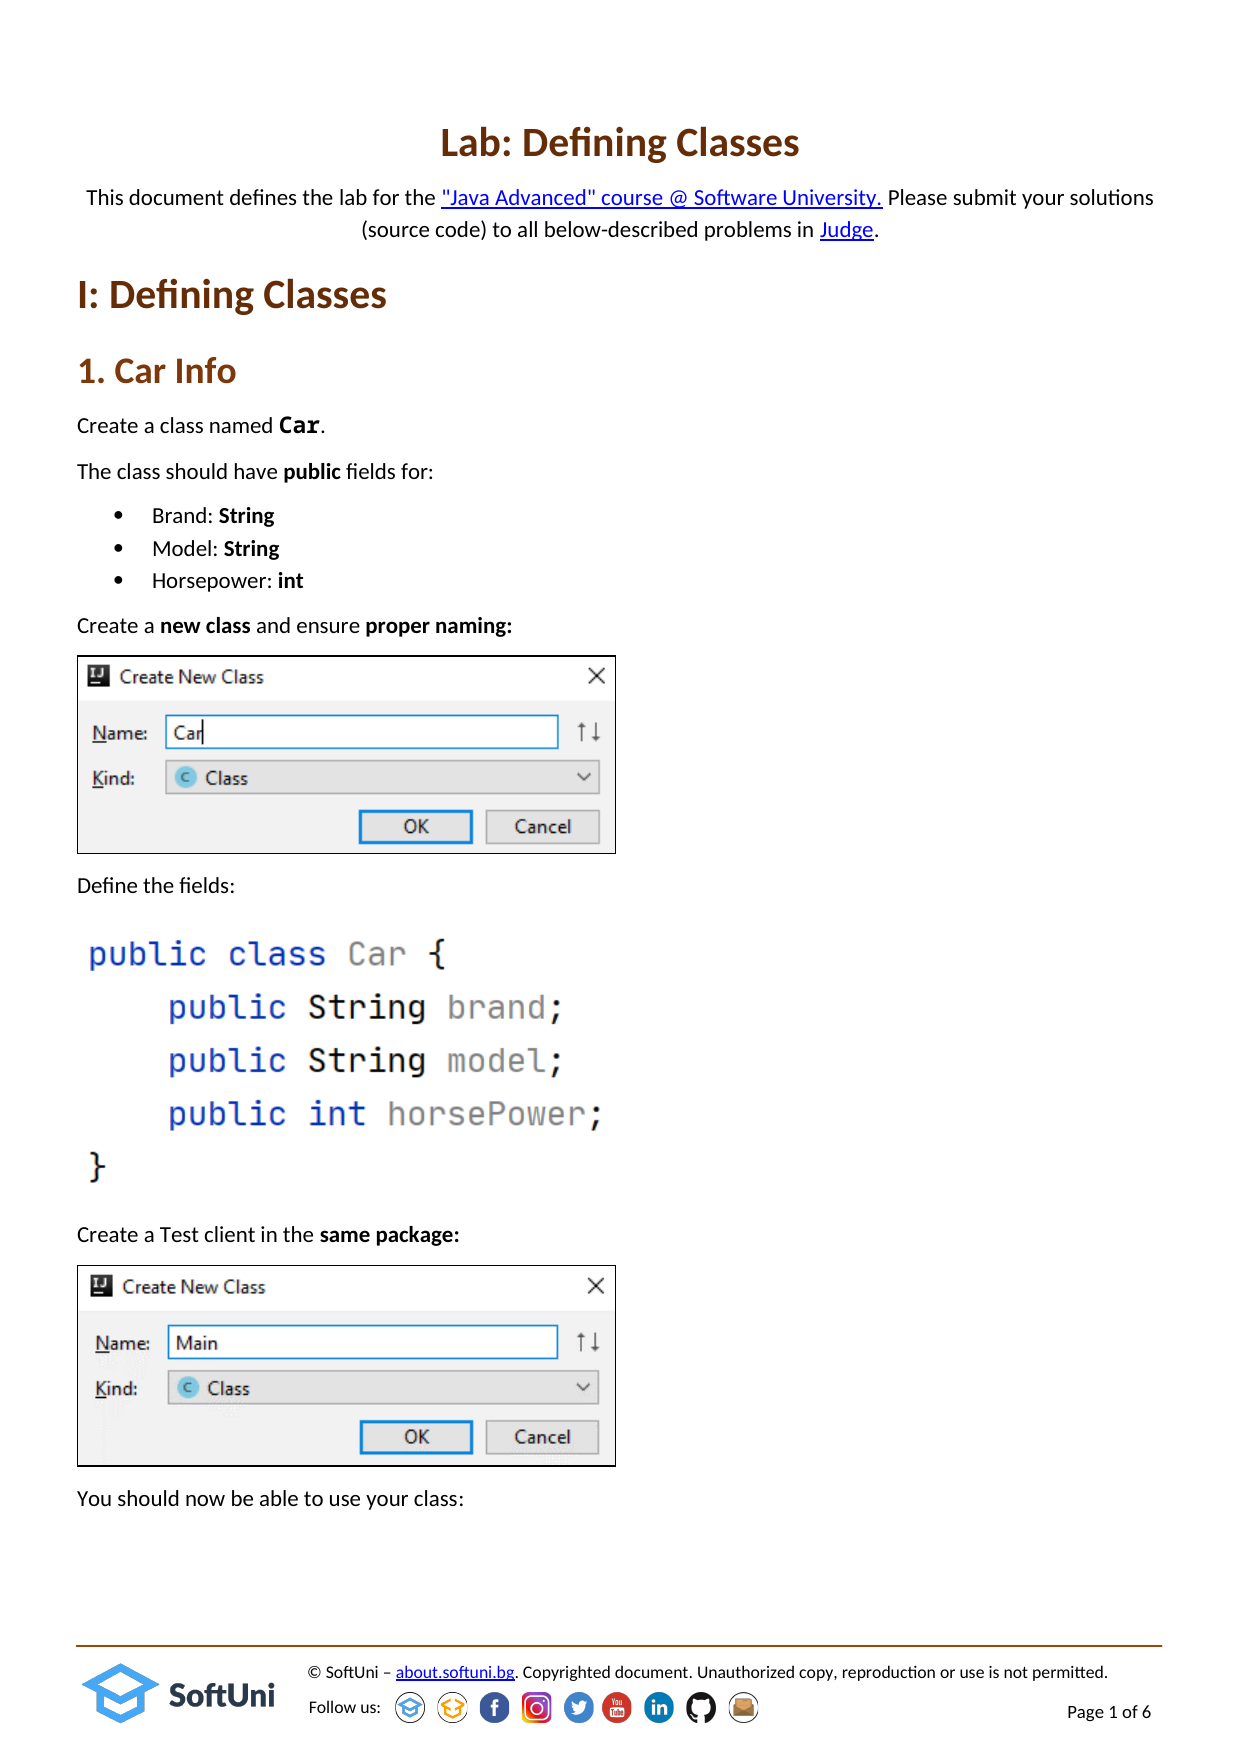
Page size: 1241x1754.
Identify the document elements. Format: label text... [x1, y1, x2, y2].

picture [76, 915, 617, 1204]
list Model: String [114, 534, 1163, 562]
picture [78, 657, 615, 853]
picture [395, 1692, 425, 1723]
subtitle Car Info [77, 347, 1163, 393]
text This document defines the lab for the "Java Advanced" course @ Software University. Please submit your solutions (source code) to all below-described problems in Judge. [77, 183, 1163, 243]
picture [658, 1705, 667, 1714]
text Create a Test client in the same package: [77, 1220, 1163, 1248]
picture [644, 1692, 653, 1701]
text Create a class named Car. [77, 408, 1163, 440]
subtitle Lab: Defining Classes [77, 116, 1163, 167]
subtitle I: Defining Classes [77, 268, 1163, 319]
text Define the fields: [77, 871, 1163, 899]
picture [522, 1692, 552, 1723]
picture [728, 1692, 759, 1723]
picture [78, 1266, 615, 1465]
picture [479, 1692, 510, 1723]
picture [644, 1714, 653, 1723]
picture [75, 1658, 281, 1729]
text You should now be able to use your class: [77, 1484, 1163, 1512]
list Brand: String [114, 502, 1163, 530]
picture [686, 1692, 716, 1723]
text The class should have public fields for: [77, 457, 1163, 485]
picture [602, 1692, 632, 1723]
picture [564, 1692, 594, 1723]
picture [437, 1692, 468, 1723]
list Horsepower: int [114, 566, 1163, 594]
picture [665, 1692, 674, 1701]
text Create a new class and ensure proper naming: [77, 611, 1163, 639]
picture [665, 1714, 674, 1723]
